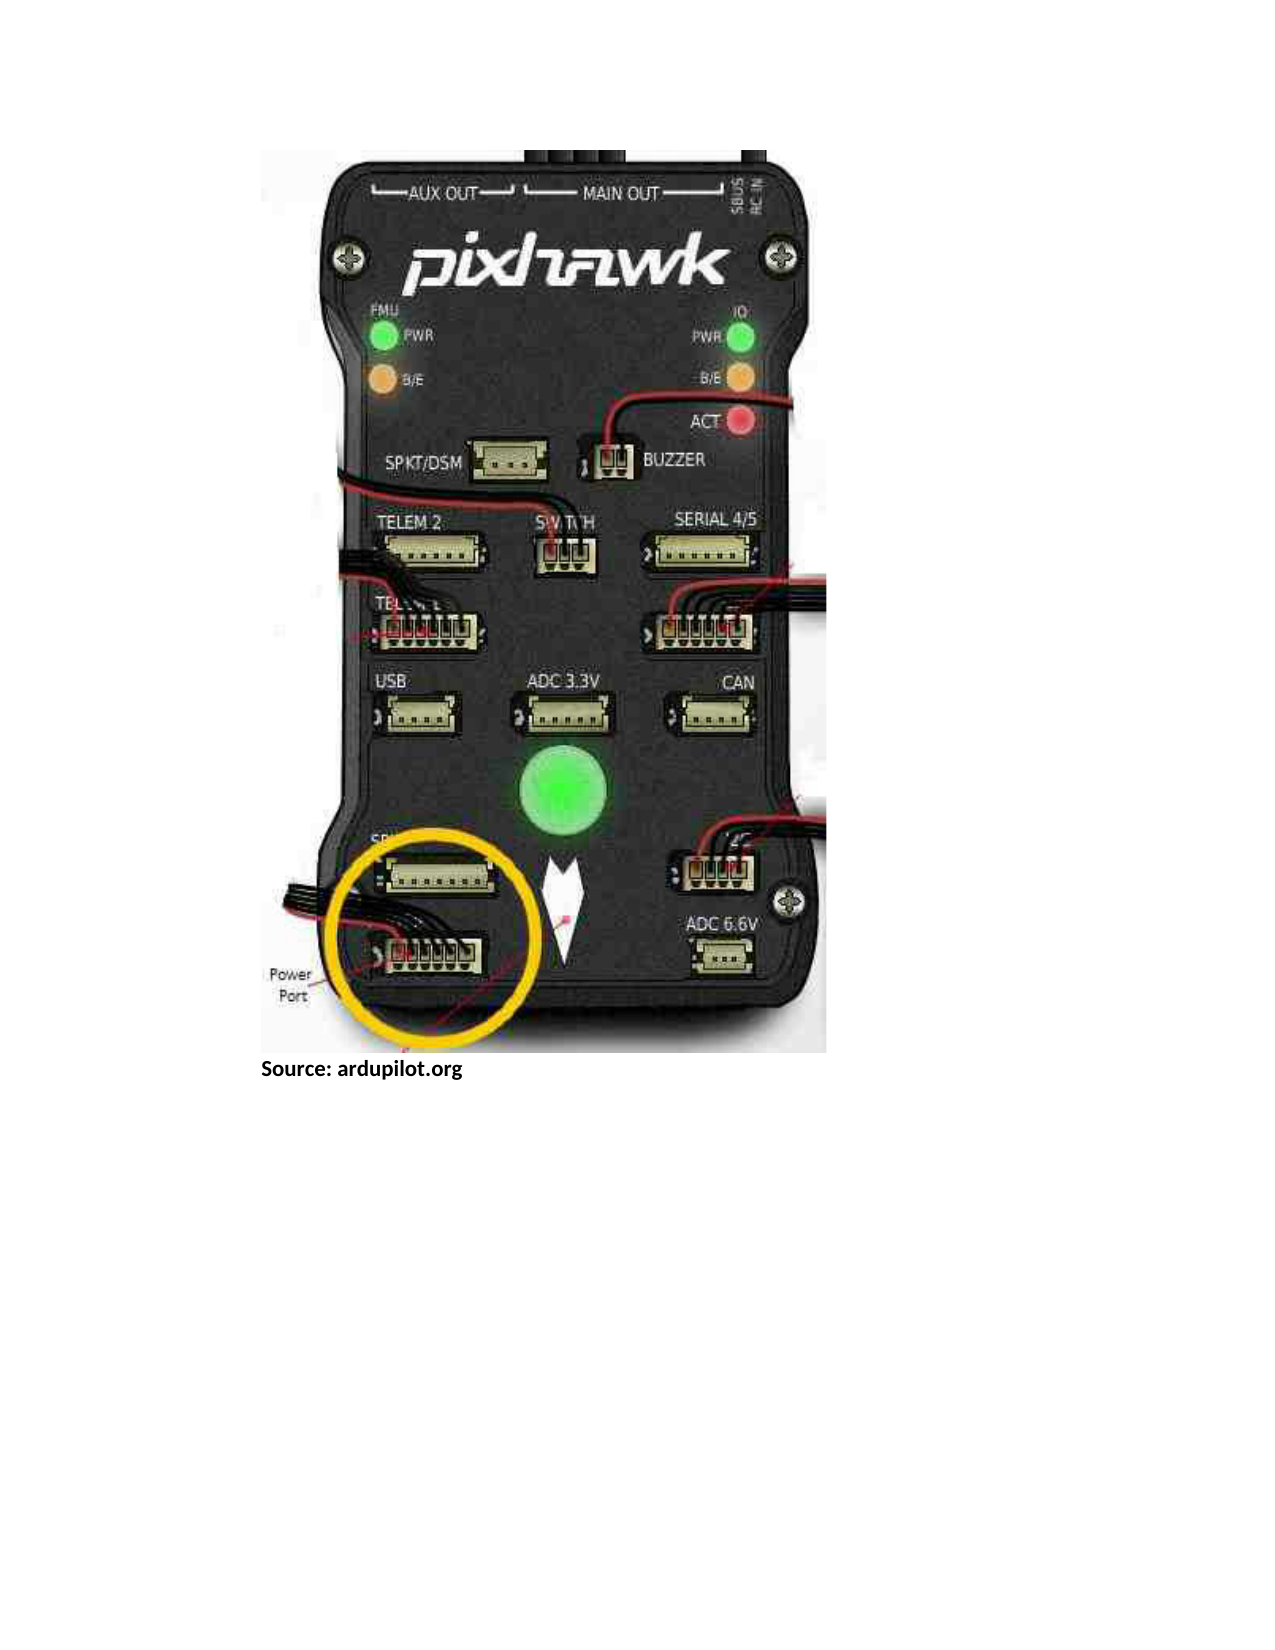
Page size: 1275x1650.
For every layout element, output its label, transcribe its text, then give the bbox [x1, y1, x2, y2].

picture [261, 150, 827, 1053]
text Source: ardupilot.org [261, 1054, 1125, 1082]
